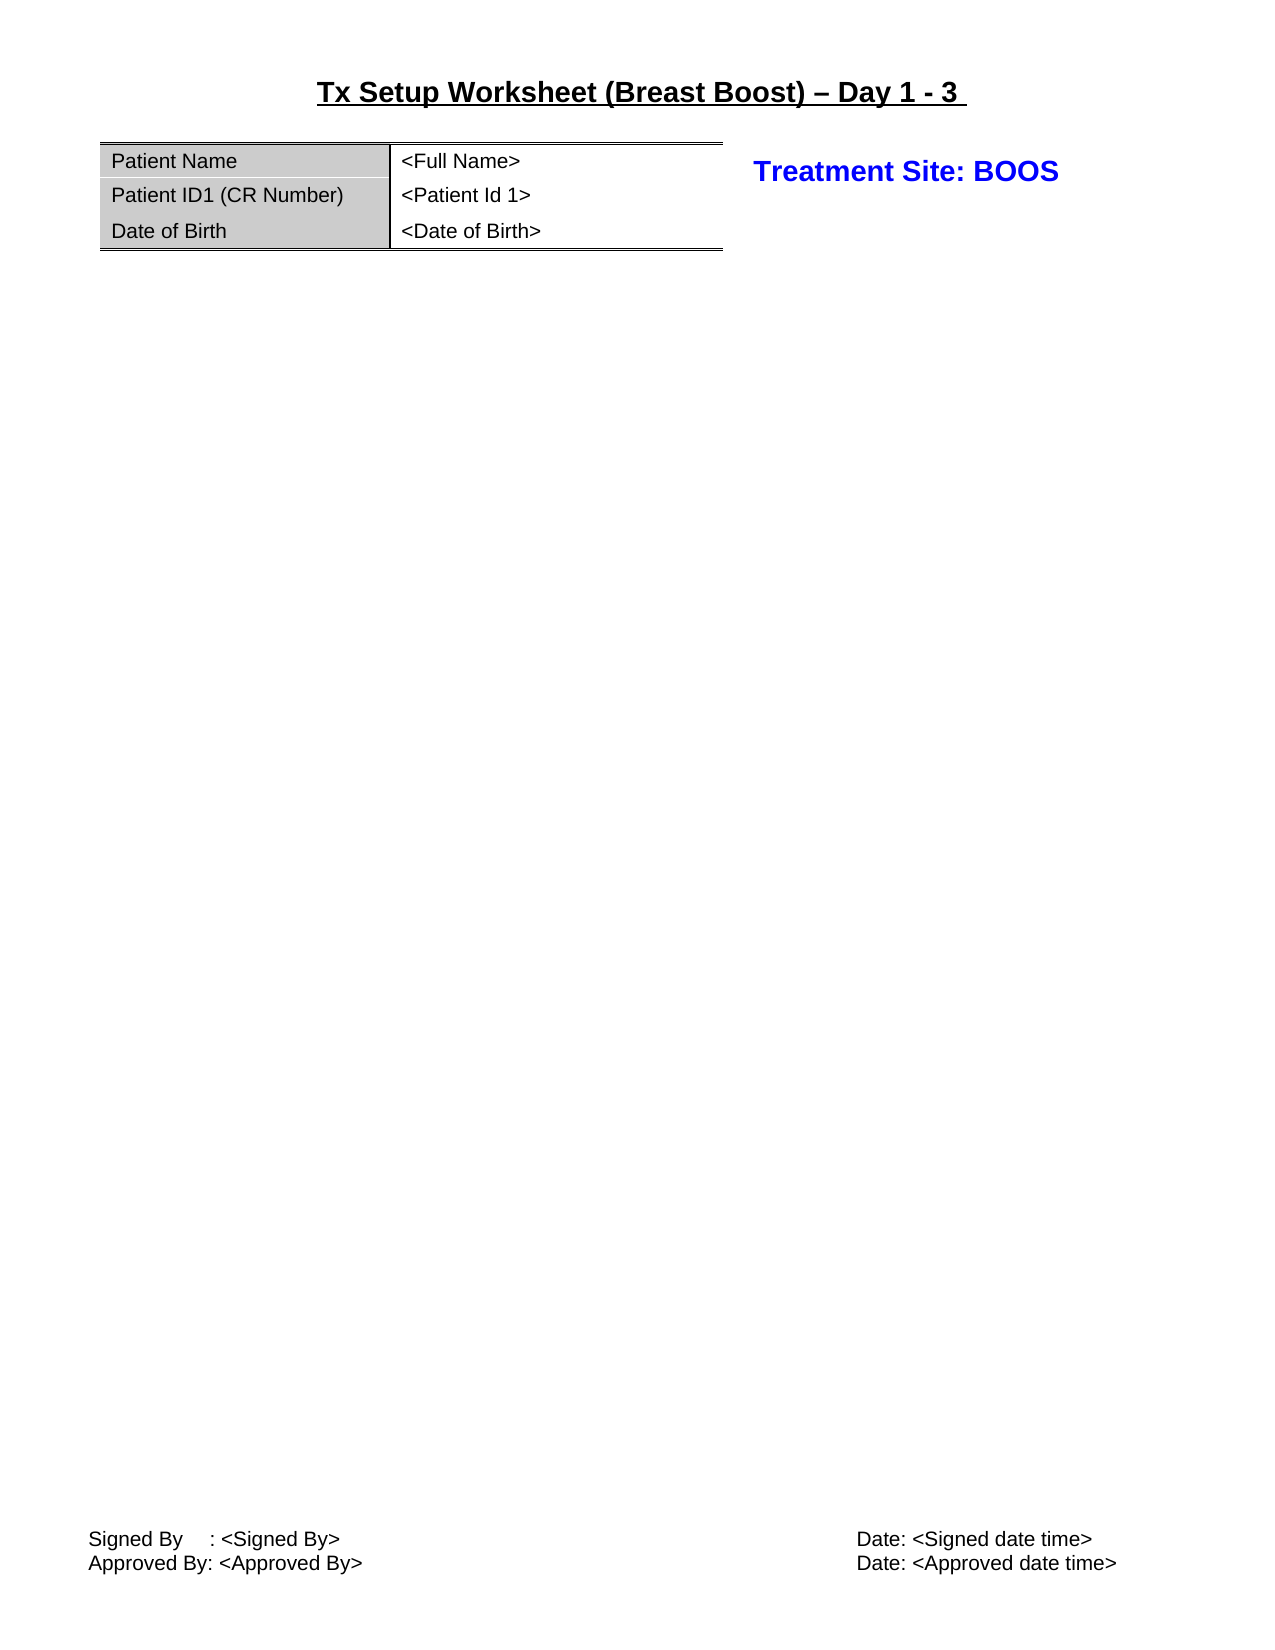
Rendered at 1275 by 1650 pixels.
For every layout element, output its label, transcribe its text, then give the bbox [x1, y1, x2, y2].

table_cell <Patient Id 1> [391, 178, 722, 213]
table_header <Full Name> [391, 145, 722, 177]
table_cell Date of Birth [100, 213, 389, 248]
table_header Patient Name [100, 145, 389, 177]
table_cell Patient ID1 (CR Number) [100, 178, 389, 213]
table_header Treatment Site: BOOS [742, 154, 1112, 195]
table_cell <Date of Birth> [391, 213, 722, 248]
